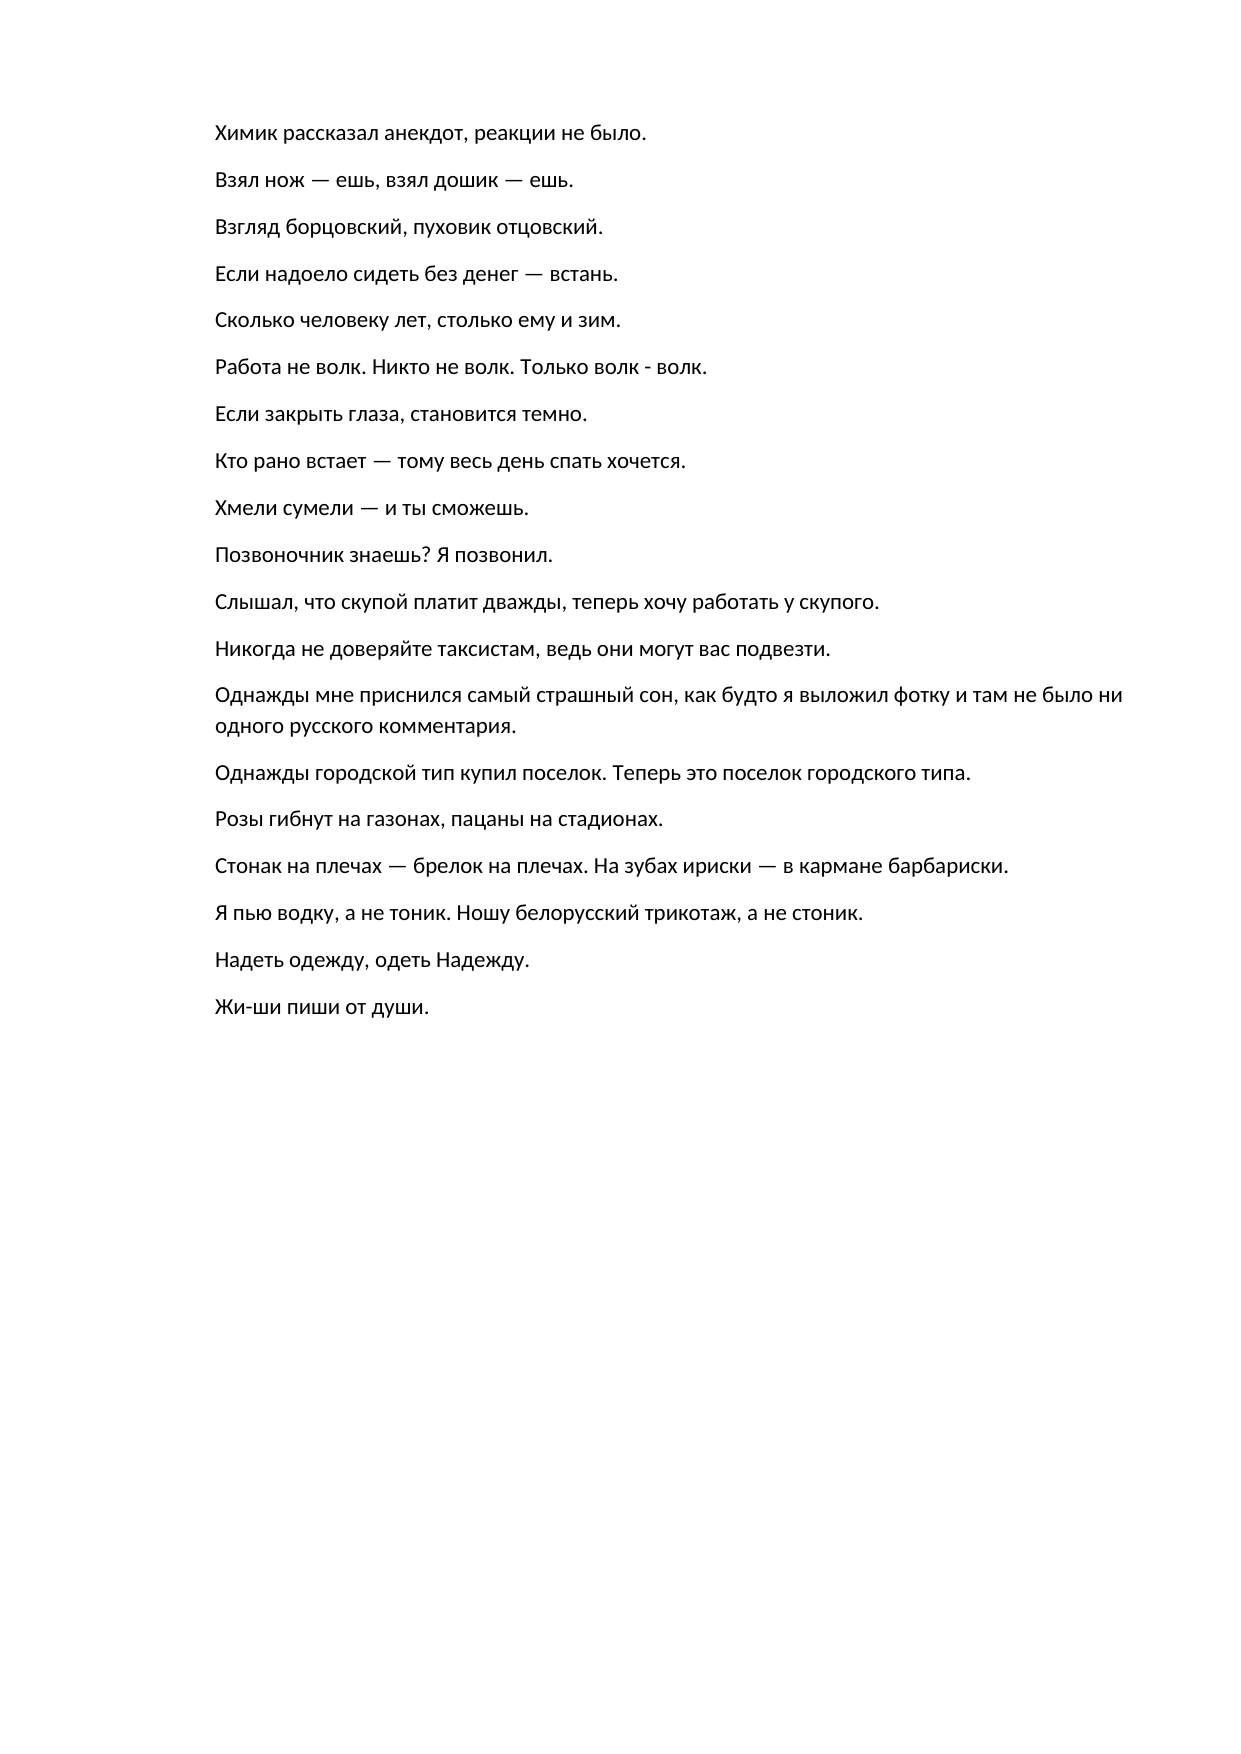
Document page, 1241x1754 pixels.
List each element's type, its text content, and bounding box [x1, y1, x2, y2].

text Надеть одежду, одеть Надежду. [215, 945, 1152, 973]
text Работа не волк. Никто не волк. Только волк - волк. [215, 352, 1152, 381]
text Я пью водку, а не тоник. Ношу белорусский трикотаж, а не стоник. [215, 898, 1152, 926]
text Позвоночник знаешь? Я позвонил. [215, 540, 1152, 568]
text Слышал, что скупой платит дважды, теперь хочу работать у скупого. [215, 587, 1152, 615]
text Стонак на плечах — брелок на плечах. На зубах ириски — в кармане барбариски. [215, 851, 1152, 879]
text Если надоело сидеть без денег — встань. [215, 259, 1152, 287]
text Хмели сумели — и ты сможешь. [215, 493, 1152, 521]
text Сколько человеку лет, столько ему и зим. [215, 306, 1152, 334]
text Кто рано встает — тому весь день спать хочется. [215, 446, 1152, 474]
text Взгляд борцовский, пуховик отцовский. [215, 212, 1152, 240]
text Никогда не доверяйте таксистам, ведь они могут вас подвезти. [215, 634, 1152, 662]
text Жи-ши пиши от души. [215, 992, 1152, 1020]
text Химик рассказал анекдот, реакции не было. [215, 118, 1152, 146]
text Однажды городской тип купил поселок. Теперь это поселок городского типа. [215, 758, 1152, 786]
text Если закрыть глаза, становится темно. [215, 399, 1152, 427]
text Однажды мне приснился самый страшный сон, как будто я выложил фотку и там не было ни одного русского комментария. [215, 681, 1152, 739]
text Розы гибнут на газонах, пацаны на стадионах. [215, 804, 1152, 833]
text Взял нож — ешь, взял дошик — ешь. [215, 165, 1152, 193]
